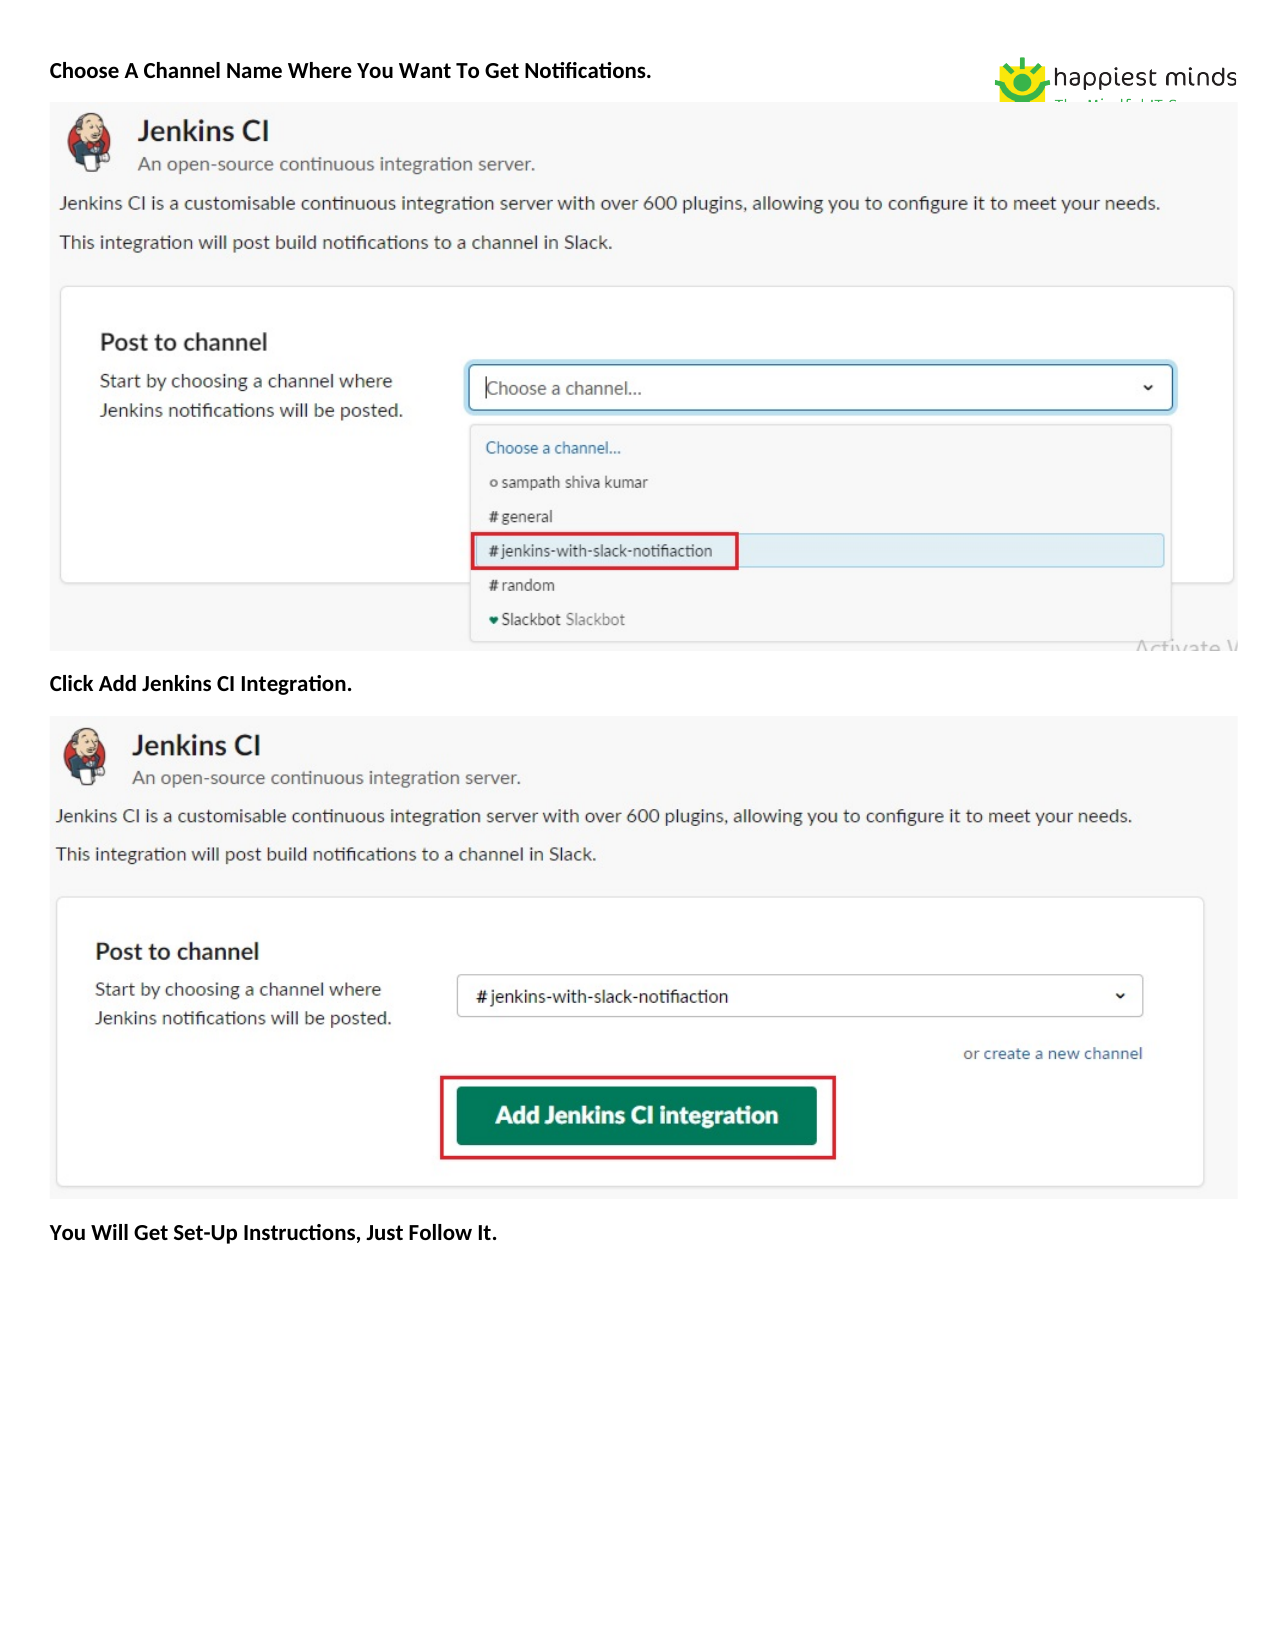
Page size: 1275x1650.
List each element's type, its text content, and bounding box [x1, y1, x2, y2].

text Choose A Channel Name Where You Want To Get Notifications. [49, 56, 1237, 84]
picture [49, 716, 1238, 1199]
text Click Add Jenkins CI Integration. [49, 669, 1237, 697]
text You Will Get Set-Up Instructions, Just Follow It. [49, 1218, 1237, 1246]
picture [49, 84, 1238, 651]
